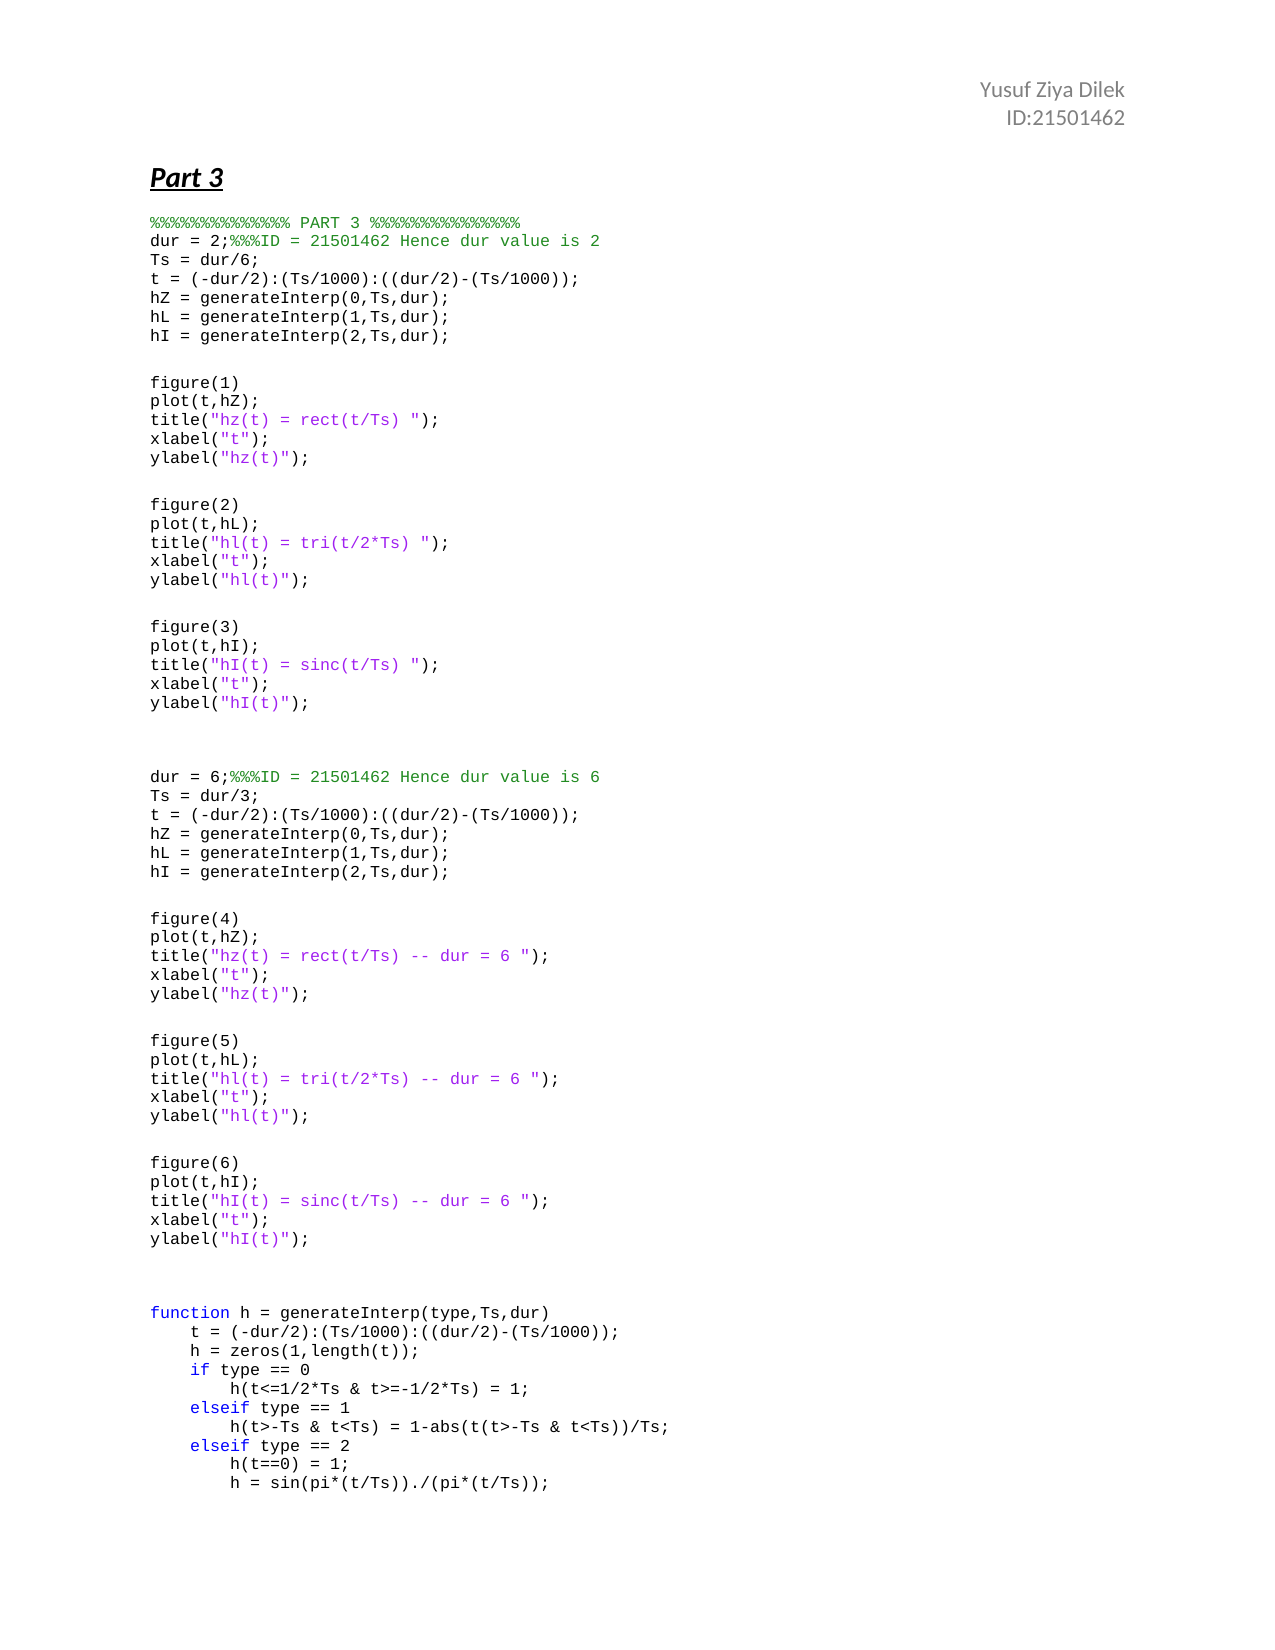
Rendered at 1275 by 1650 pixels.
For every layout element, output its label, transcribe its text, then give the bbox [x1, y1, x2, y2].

text dur = 2;%%%ID = 21501462 Hence dur value is 2 [150, 233, 1125, 252]
text figure(4) [150, 910, 1125, 929]
text plot(t,hL); [150, 515, 1125, 534]
text hI = generateInterp(2,Ts,dur); [150, 863, 1125, 882]
text ylabel("hz(t)"); [150, 449, 1125, 468]
text xlabel("t"); [150, 1211, 1125, 1230]
text title("hz(t) = rect(t/Ts) "); [150, 412, 1125, 431]
text title("hI(t) = sinc(t/Ts) "); [150, 656, 1125, 675]
text h = sin(pi*(t/Ts))./(pi*(t/Ts)); [150, 1475, 1125, 1494]
text %%%%%%%%%%%%%% PART 3 %%%%%%%%%%%%%%% [150, 214, 1125, 233]
text ylabel("hI(t)"); [150, 694, 1125, 713]
text t = (-dur/2):(Ts/1000):((dur/2)-(Ts/1000)); [150, 807, 1125, 826]
text elseif type == 2 [150, 1437, 1125, 1456]
text title("hl(t) = tri(t/2*Ts) "); [150, 534, 1125, 553]
text title("hl(t) = tri(t/2*Ts) -- dur = 6 "); [150, 1070, 1125, 1089]
text t = (-dur/2):(Ts/1000):((dur/2)-(Ts/1000)); [150, 271, 1125, 289]
text h(t>-Ts & t<Ts) = 1-abs(t(t>-Ts & t<Ts))/Ts; [150, 1418, 1125, 1437]
text title("hz(t) = rect(t/Ts) -- dur = 6 "); [150, 948, 1125, 967]
text figure(2) [150, 496, 1125, 515]
text Part 3 [150, 159, 1125, 195]
text if type == 0 [150, 1362, 1125, 1381]
text figure(5) [150, 1032, 1125, 1051]
text hZ = generateInterp(0,Ts,dur); [150, 289, 1125, 308]
text title("hI(t) = sinc(t/Ts) -- dur = 6 "); [150, 1192, 1125, 1211]
text elseif type == 1 [150, 1399, 1125, 1418]
text xlabel("t"); [150, 431, 1125, 449]
text ylabel("hl(t)"); [150, 572, 1125, 591]
text h(t==0) = 1; [150, 1456, 1125, 1475]
text ylabel("hI(t)"); [150, 1230, 1125, 1249]
text t = (-dur/2):(Ts/1000):((dur/2)-(Ts/1000)); [150, 1324, 1125, 1343]
text xlabel("t"); [150, 967, 1125, 986]
text plot(t,hL); [150, 1051, 1125, 1070]
text hZ = generateInterp(0,Ts,dur); [150, 826, 1125, 844]
text plot(t,hZ); [150, 393, 1125, 412]
text hI = generateInterp(2,Ts,dur); [150, 327, 1125, 346]
text figure(3) [150, 619, 1125, 638]
text figure(6) [150, 1155, 1125, 1174]
text xlabel("t"); [150, 553, 1125, 572]
text plot(t,hI); [150, 1174, 1125, 1192]
text function h = generateInterp(type,Ts,dur) [150, 1305, 1125, 1324]
text plot(t,hI); [150, 638, 1125, 656]
text ylabel("hz(t)"); [150, 986, 1125, 1004]
text h = zeros(1,length(t)); [150, 1343, 1125, 1362]
text figure(1) [150, 374, 1125, 393]
text xlabel("t"); [150, 1089, 1125, 1108]
text hL = generateInterp(1,Ts,dur); [150, 844, 1125, 863]
text Ts = dur/3; [150, 788, 1125, 807]
text ylabel("hl(t)"); [150, 1108, 1125, 1127]
text dur = 6;%%%ID = 21501462 Hence dur value is 6 [150, 769, 1125, 788]
text xlabel("t"); [150, 675, 1125, 694]
text plot(t,hZ); [150, 929, 1125, 948]
text hL = generateInterp(1,Ts,dur); [150, 308, 1125, 327]
text h(t<=1/2*Ts & t>=-1/2*Ts) = 1; [150, 1381, 1125, 1399]
text Ts = dur/6; [150, 252, 1125, 271]
